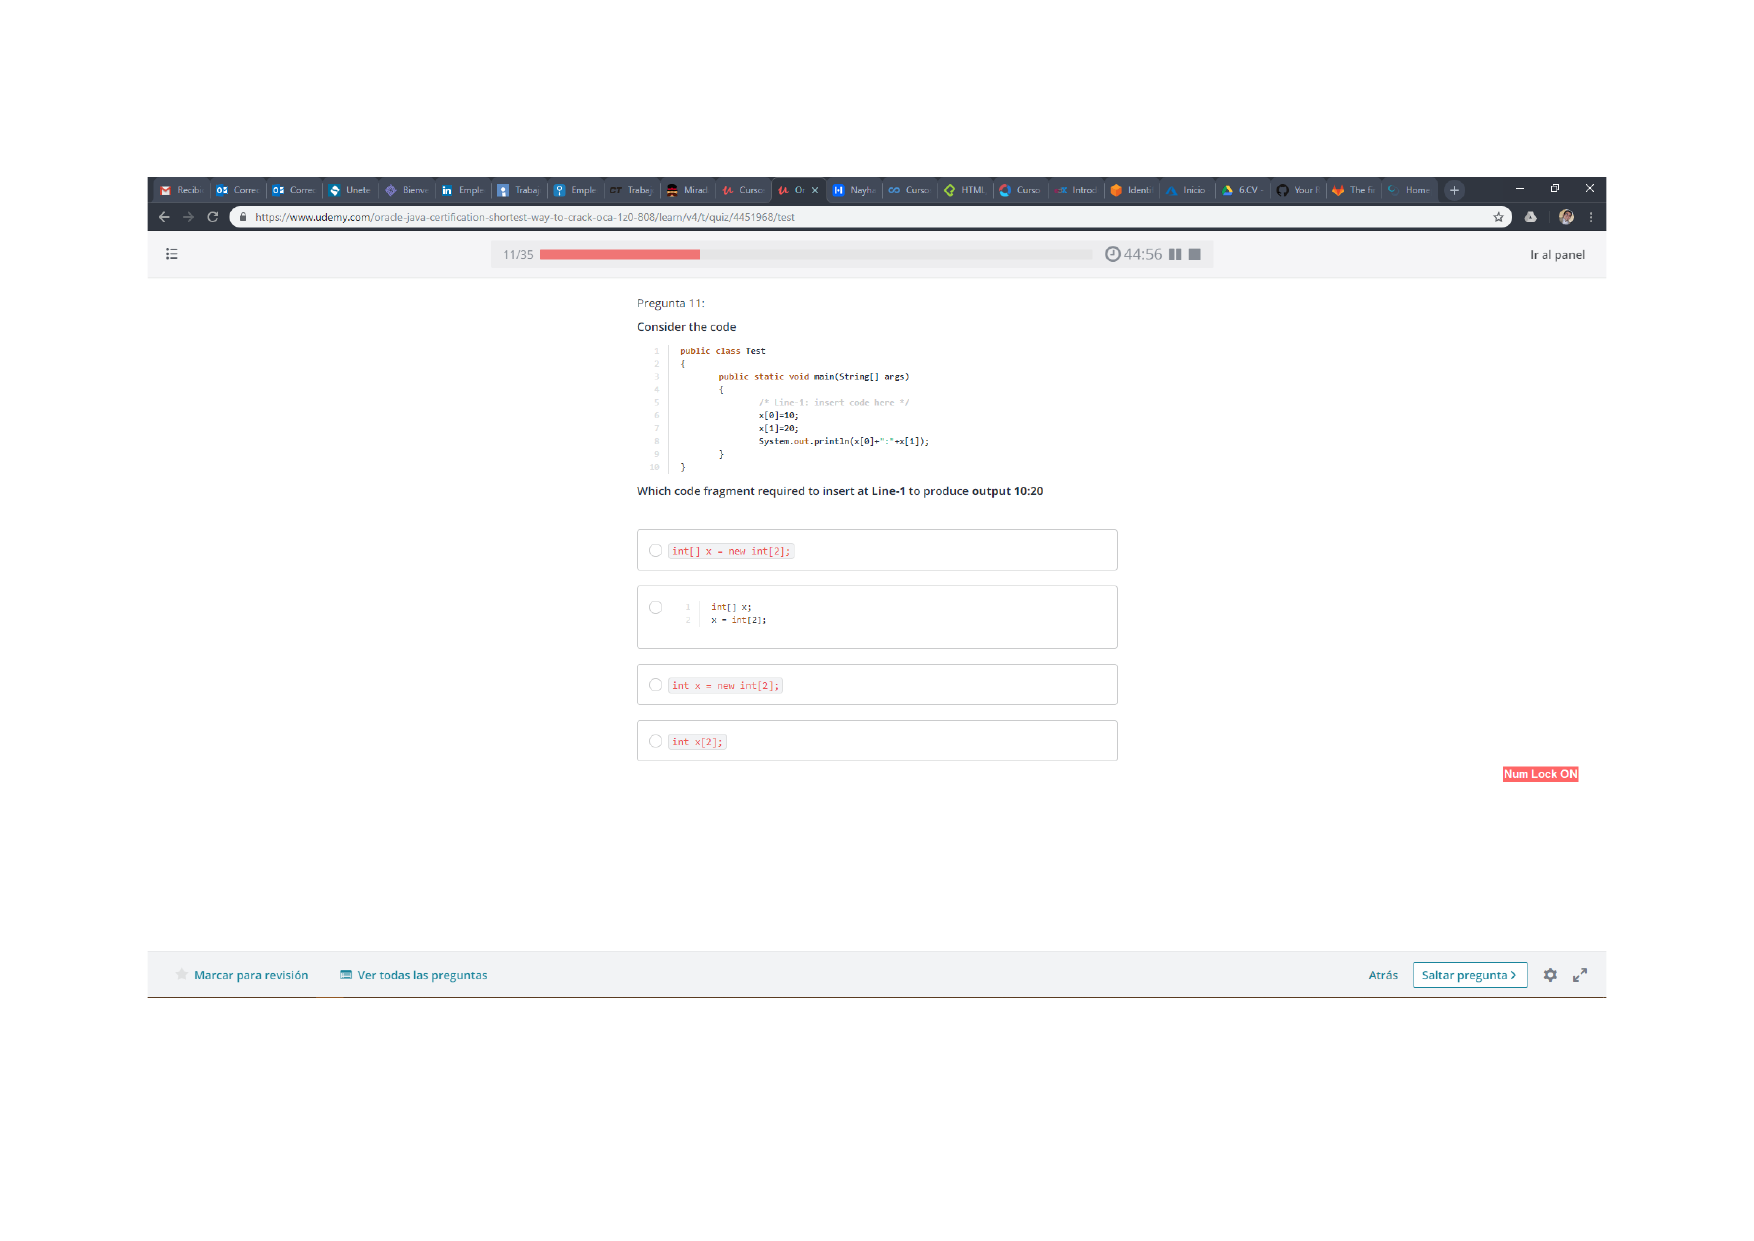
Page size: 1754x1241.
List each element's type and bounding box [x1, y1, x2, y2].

picture [147, 177, 1607, 998]
